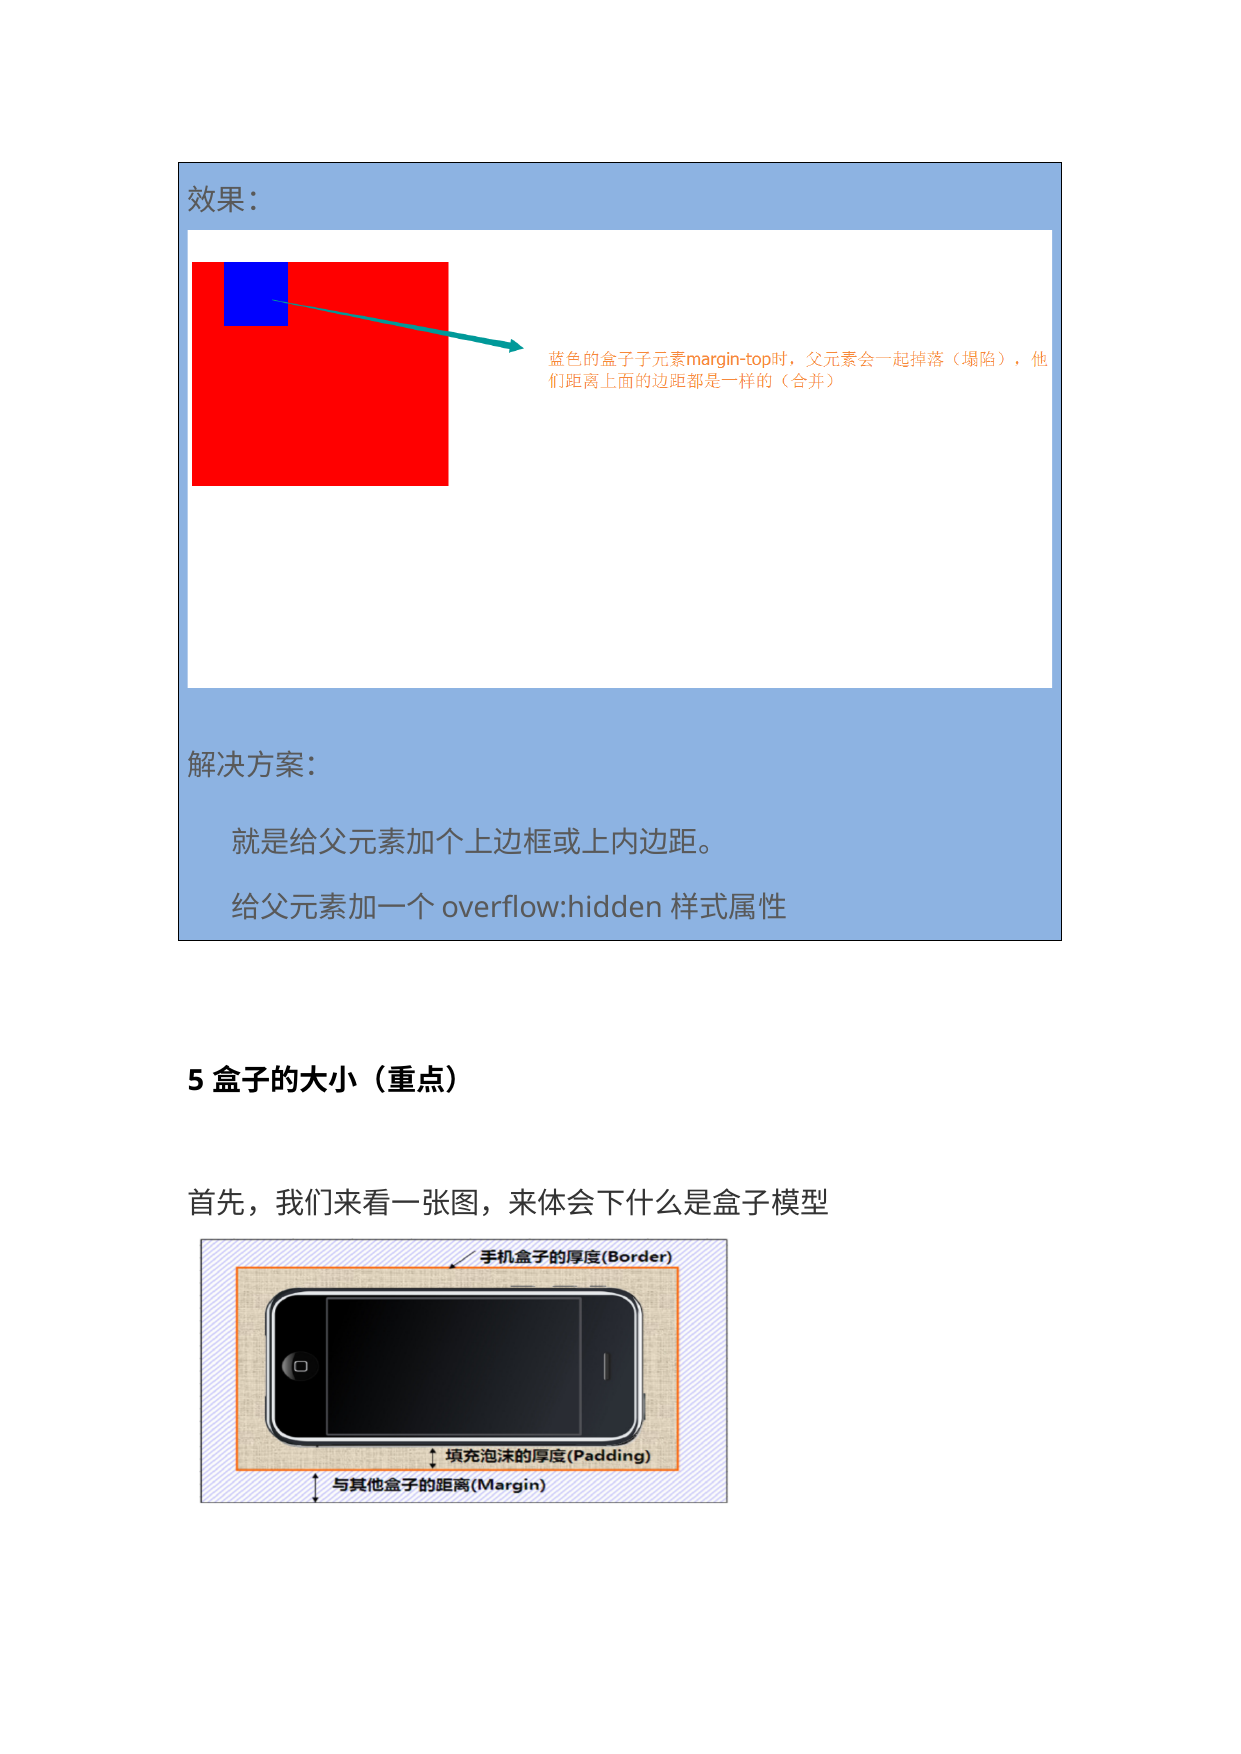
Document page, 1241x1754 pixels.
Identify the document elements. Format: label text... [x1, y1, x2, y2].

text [179, 163, 1061, 718]
subtitle 5 盒子的大小（重点） [187, 1045, 1053, 1110]
picture [187, 1232, 748, 1509]
text 就是给父元素加个上边框或上内边距。 给父元素加一个overflow:hidden 样式属性 [179, 804, 1061, 940]
text 解决方案： [179, 727, 1061, 795]
picture [187, 230, 1053, 688]
text 首先，我们来看一张图，来体会下什么是盒子模型 [187, 1168, 1053, 1233]
